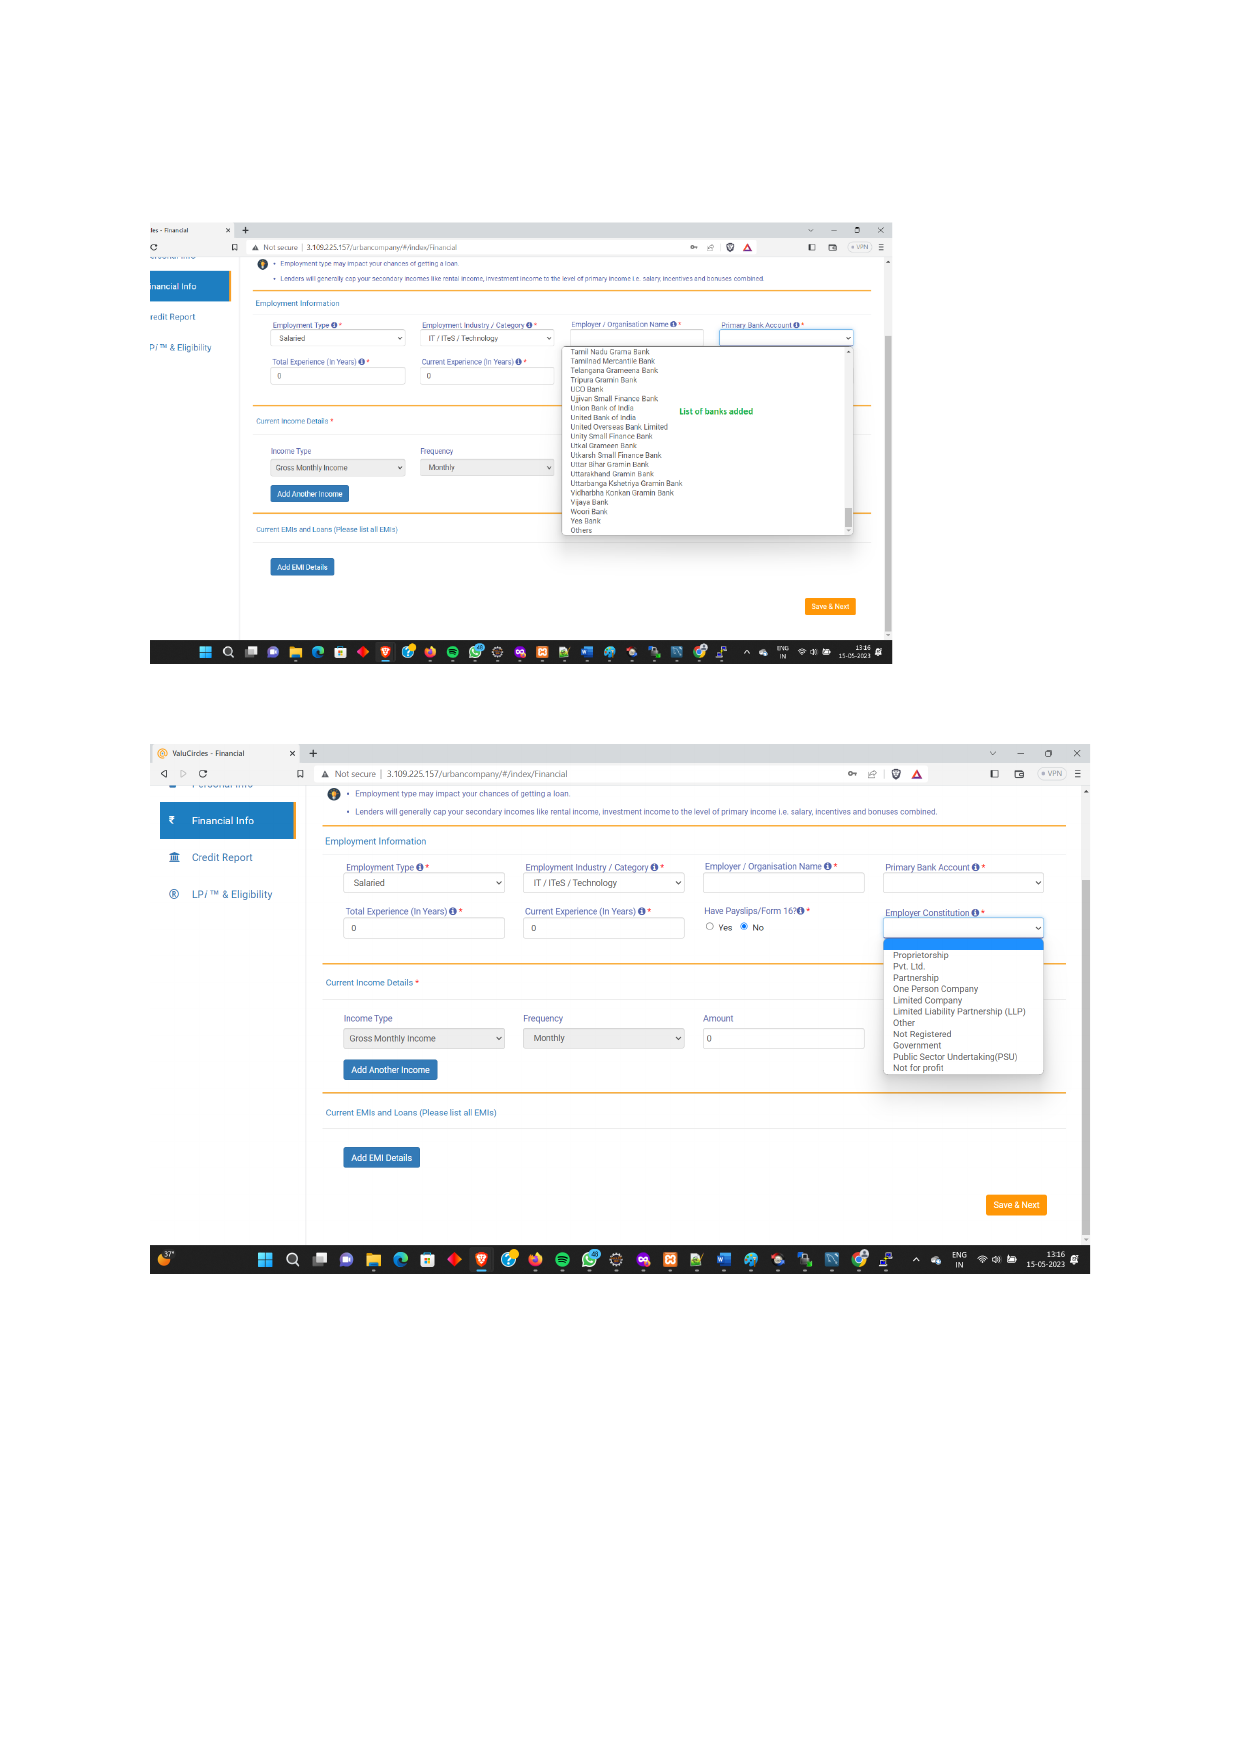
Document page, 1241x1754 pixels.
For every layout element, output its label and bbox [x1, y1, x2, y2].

picture [150, 744, 1091, 1274]
picture [150, 150, 1089, 679]
